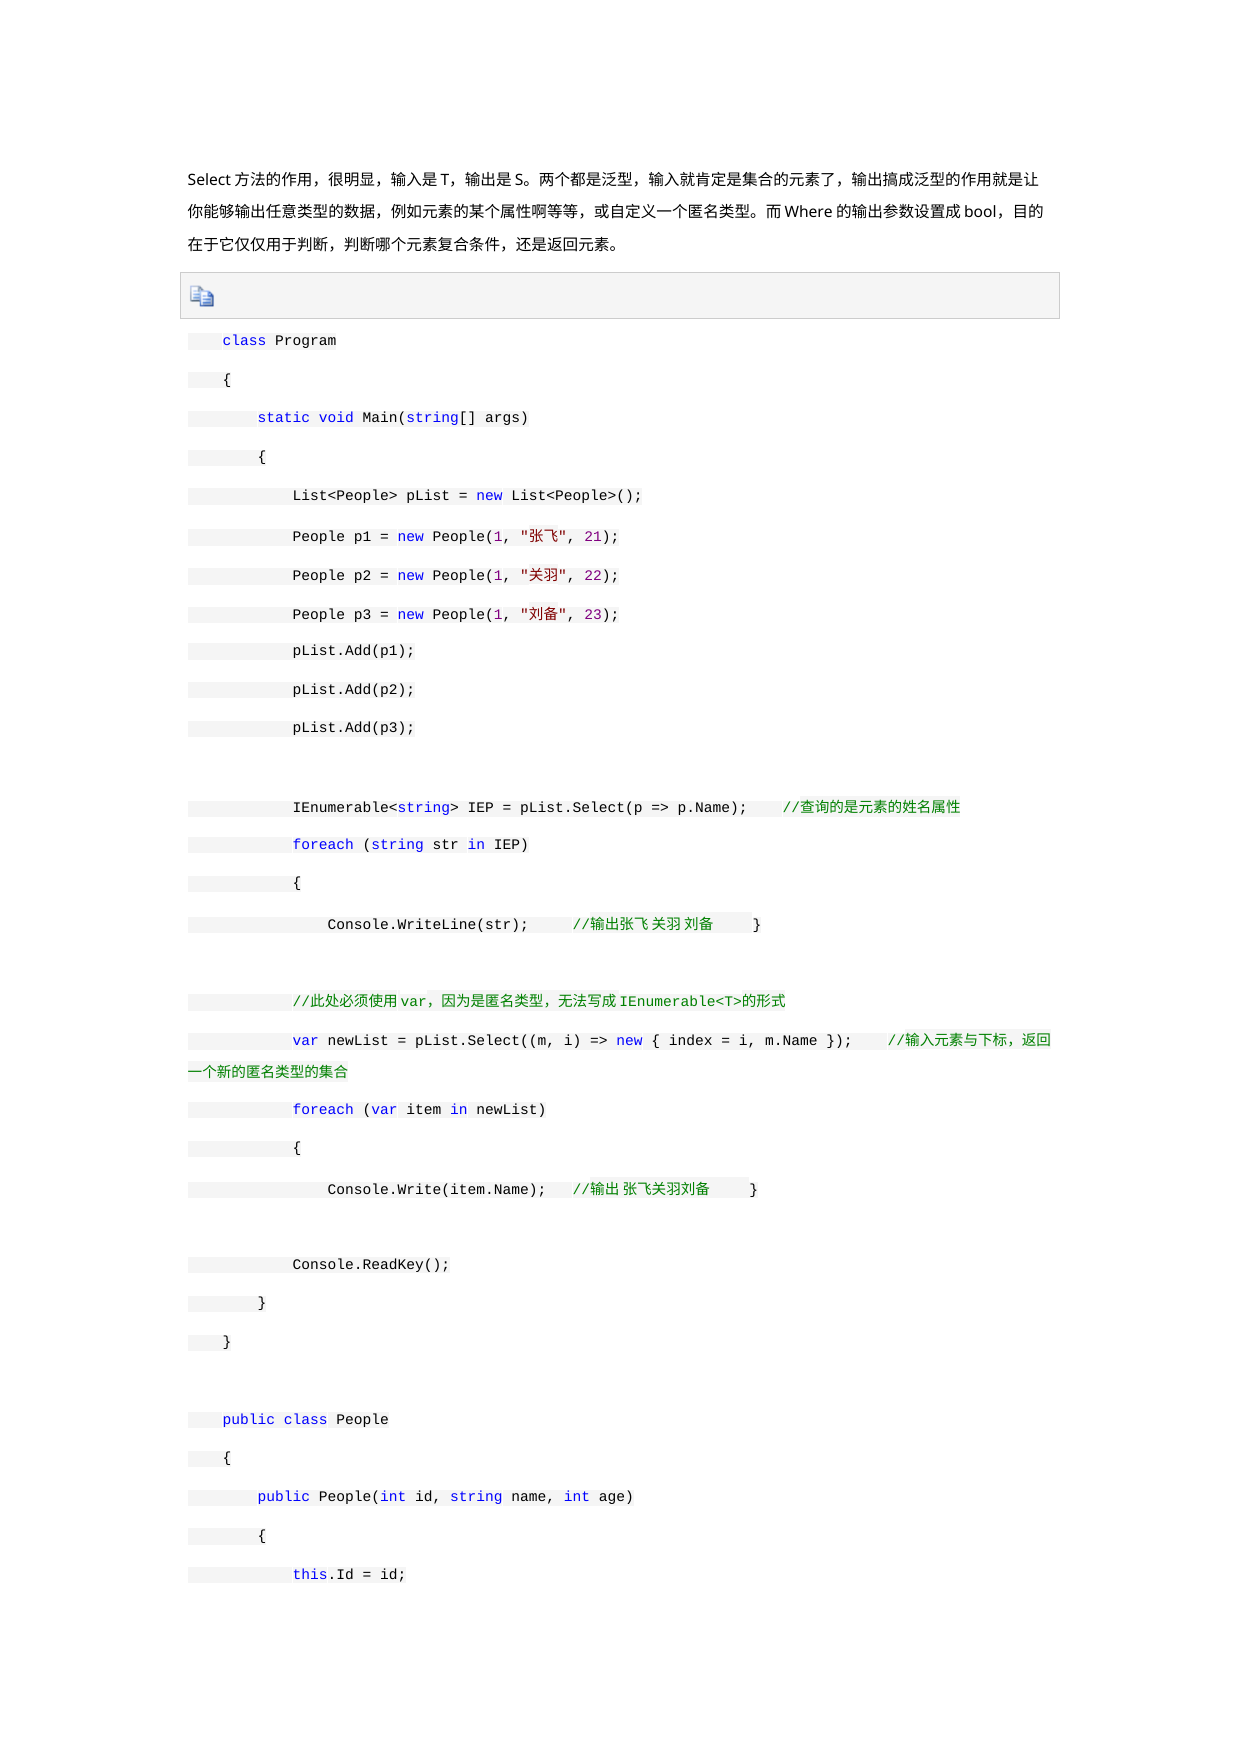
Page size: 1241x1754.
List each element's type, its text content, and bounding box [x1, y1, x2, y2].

text foreach (string str in IEP) [187, 829, 1053, 862]
text pList.Add(p3); [187, 713, 1053, 745]
text static void Main(string[] args) [187, 403, 1053, 435]
text pList.Add(p2); [187, 674, 1053, 707]
text foreach (var item in newList) [187, 1094, 1053, 1127]
text Console.WriteLine(str); //输出张飞 关羽 刘备 } [187, 907, 1053, 939]
text IEnumerable<string> IEP = pList.Select(p => p.Name); //查询的是元素的姓名属性 [187, 790, 1053, 823]
text class Program [187, 325, 1053, 358]
text public class People [187, 1404, 1053, 1437]
text } [187, 1288, 1053, 1320]
text People p1 = new People(1, "张飞", 21); [187, 519, 1053, 552]
text public People(int id, string name, int age) [187, 1482, 1053, 1514]
picture [187, 280, 219, 312]
text pList.Add(p1); [187, 635, 1053, 668]
text { [187, 1520, 1053, 1553]
text { [187, 868, 1053, 900]
text { [187, 1443, 1053, 1475]
text People p2 = new People(1, "关羽", 22); [187, 558, 1053, 590]
text var newList = pList.Select((m, i) => new { index = i, m.Name }); //输入元素与下标，返回一个新的匿名类型的集合 [187, 1023, 1053, 1088]
text } [187, 1327, 1053, 1359]
text Console.Write(item.Name); //输出 张飞关羽刘备 } [187, 1172, 1053, 1204]
text Console.ReadKey(); [187, 1249, 1053, 1282]
text //此处必须使用var，因为是匿名类型，无法写成IEnumerable<T>的形式 [187, 984, 1053, 1017]
text { [187, 1133, 1053, 1165]
text List<People> pList = new List<People>(); [187, 480, 1053, 513]
text { [187, 442, 1053, 474]
text { [187, 364, 1053, 397]
text Select方法的作用，很明显，输入是T，输出是S。两个都是泛型，输入就肯定是集合的元素了，输出搞成泛型的作用就是让你能够输出任意类型的数据，例如元素的某个属性啊等等，或自定义一个匿名类型。而Where的输出参数设置成bool，目的在于它仅仅用于判断，判断哪个元素复合条件，还是返回元素。 [187, 162, 1053, 259]
text this.Id = id; [187, 1559, 1053, 1592]
text People p3 = new People(1, "刘备", 23); [187, 597, 1053, 629]
